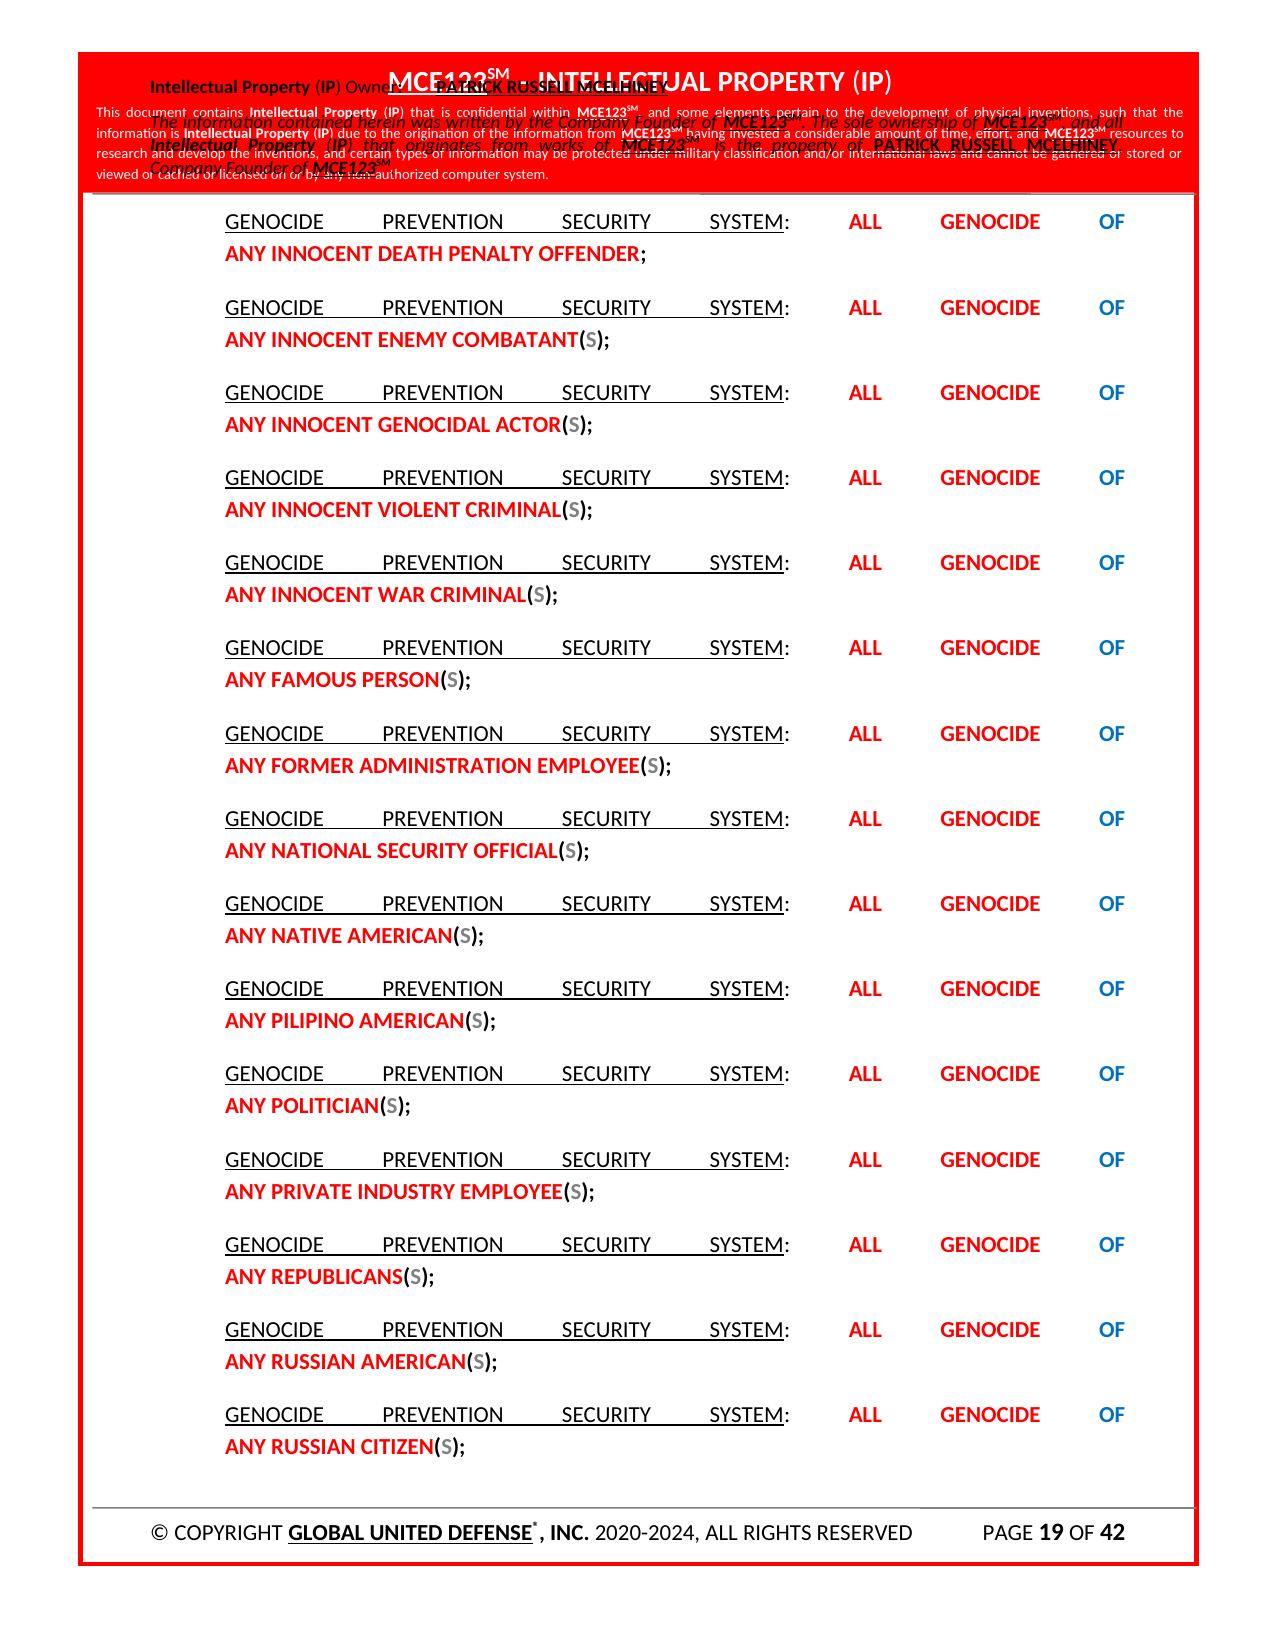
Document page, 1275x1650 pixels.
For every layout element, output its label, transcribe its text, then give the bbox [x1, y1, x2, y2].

text GENOCIDE PREVENTION SECURITY SYSTEM: ALL GENOCIDE OF ANY INNOCENT GENOCIDAL ACTOR(S); [225, 378, 1125, 438]
text GENOCIDE PREVENTION SECURITY SYSTEM: ALL GENOCIDE OF ANY INNOCENT WAR CRIMINAL(S); [225, 548, 1125, 608]
text GENOCIDE PREVENTION SECURITY SYSTEM: ALL GENOCIDE OF ANY RUSSIAN CITIZEN(S); [225, 1400, 1125, 1461]
text GENOCIDE PREVENTION SECURITY SYSTEM: ALL GENOCIDE OF ANY PRIVATE INDUSTRY EMPLOYEE(S); [225, 1145, 1125, 1205]
text GENOCIDE PREVENTION SECURITY SYSTEM: ALL GENOCIDE OF ANY NATIONAL SECURITY OFFICIAL(S); [225, 804, 1125, 864]
text GENOCIDE PREVENTION SECURITY SYSTEM: ALL GENOCIDE OF ANY NATIVE AMERICAN(S); [225, 889, 1125, 949]
text GENOCIDE PREVENTION SECURITY SYSTEM: ALL GENOCIDE OF ANY FORMER ADMINISTRATION EMPLOYEE(S); [225, 719, 1125, 779]
text GENOCIDE PREVENTION SECURITY SYSTEM: ALL GENOCIDE OF ANY FAMOUS PERSON(S); [225, 633, 1125, 694]
text GENOCIDE PREVENTION SECURITY SYSTEM: ALL GENOCIDE OF ANY INNOCENT DEATH PENALTY OFFENDER; [225, 207, 1125, 268]
text GENOCIDE PREVENTION SECURITY SYSTEM: ALL GENOCIDE OF ANY RUSSIAN AMERICAN(S); [225, 1315, 1125, 1375]
text GENOCIDE PREVENTION SECURITY SYSTEM: ALL GENOCIDE OF ANY INNOCENT ENEMY COMBATANT(S); [225, 293, 1125, 353]
text GENOCIDE PREVENTION SECURITY SYSTEM: ALL GENOCIDE OF ANY REPUBLICANS(S); [225, 1230, 1125, 1290]
text GENOCIDE PREVENTION SECURITY SYSTEM: ALL GENOCIDE OF ANY PILIPINO AMERICAN(S); [225, 974, 1125, 1034]
text GENOCIDE PREVENTION SECURITY SYSTEM: ALL GENOCIDE OF ANY POLITICIAN(S); [225, 1059, 1125, 1120]
text GENOCIDE PREVENTION SECURITY SYSTEM: ALL GENOCIDE OF ANY INNOCENT VIOLENT CRIMINAL(S); [225, 463, 1125, 523]
